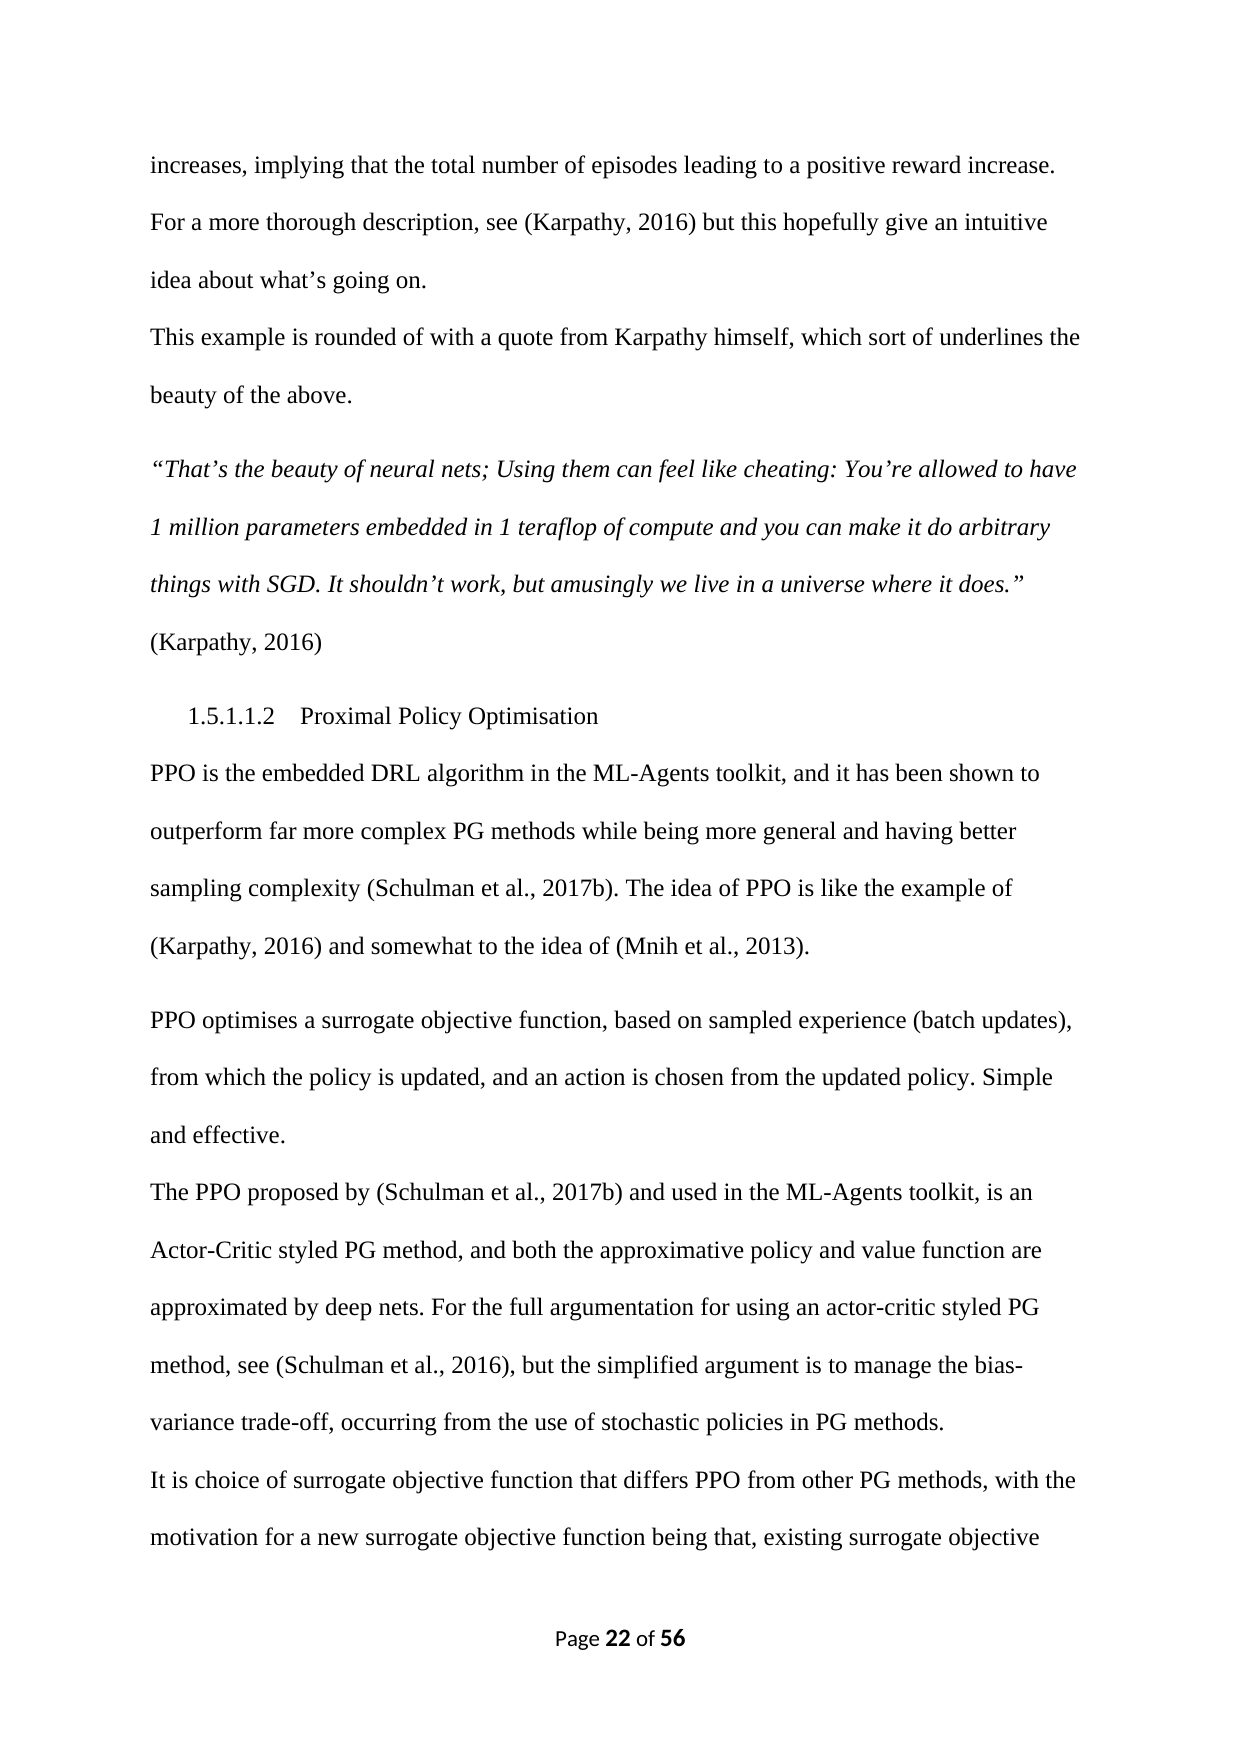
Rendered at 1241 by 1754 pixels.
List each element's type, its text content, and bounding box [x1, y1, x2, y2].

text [150, 1005, 1090, 1551]
text “That’s the beauty of neural nets; Using them can feel like cheating: You’re allowed to have 1 million parameters embedded in 1 teraflop of compute and you can make it do arbitrary things with SGD. It shouldn’t work, but amusingly we live in a universe where it does.” (Karpathy, 2016) [150, 454, 1090, 655]
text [150, 150, 1090, 409]
subtitle Proximal Policy Optimisation [187, 701, 1090, 729]
text PPO is the embedded DRL algorithm in the ML-Agents toolkit, and it has been shown to outperform far more complex PG methods while being more general and having better sampling complexity (Schulman et al., 2017b). The idea of PPO is like the example of (Karpathy, 2016) and somewhat to the idea of (Mnih et al., 2013). [150, 758, 1090, 959]
